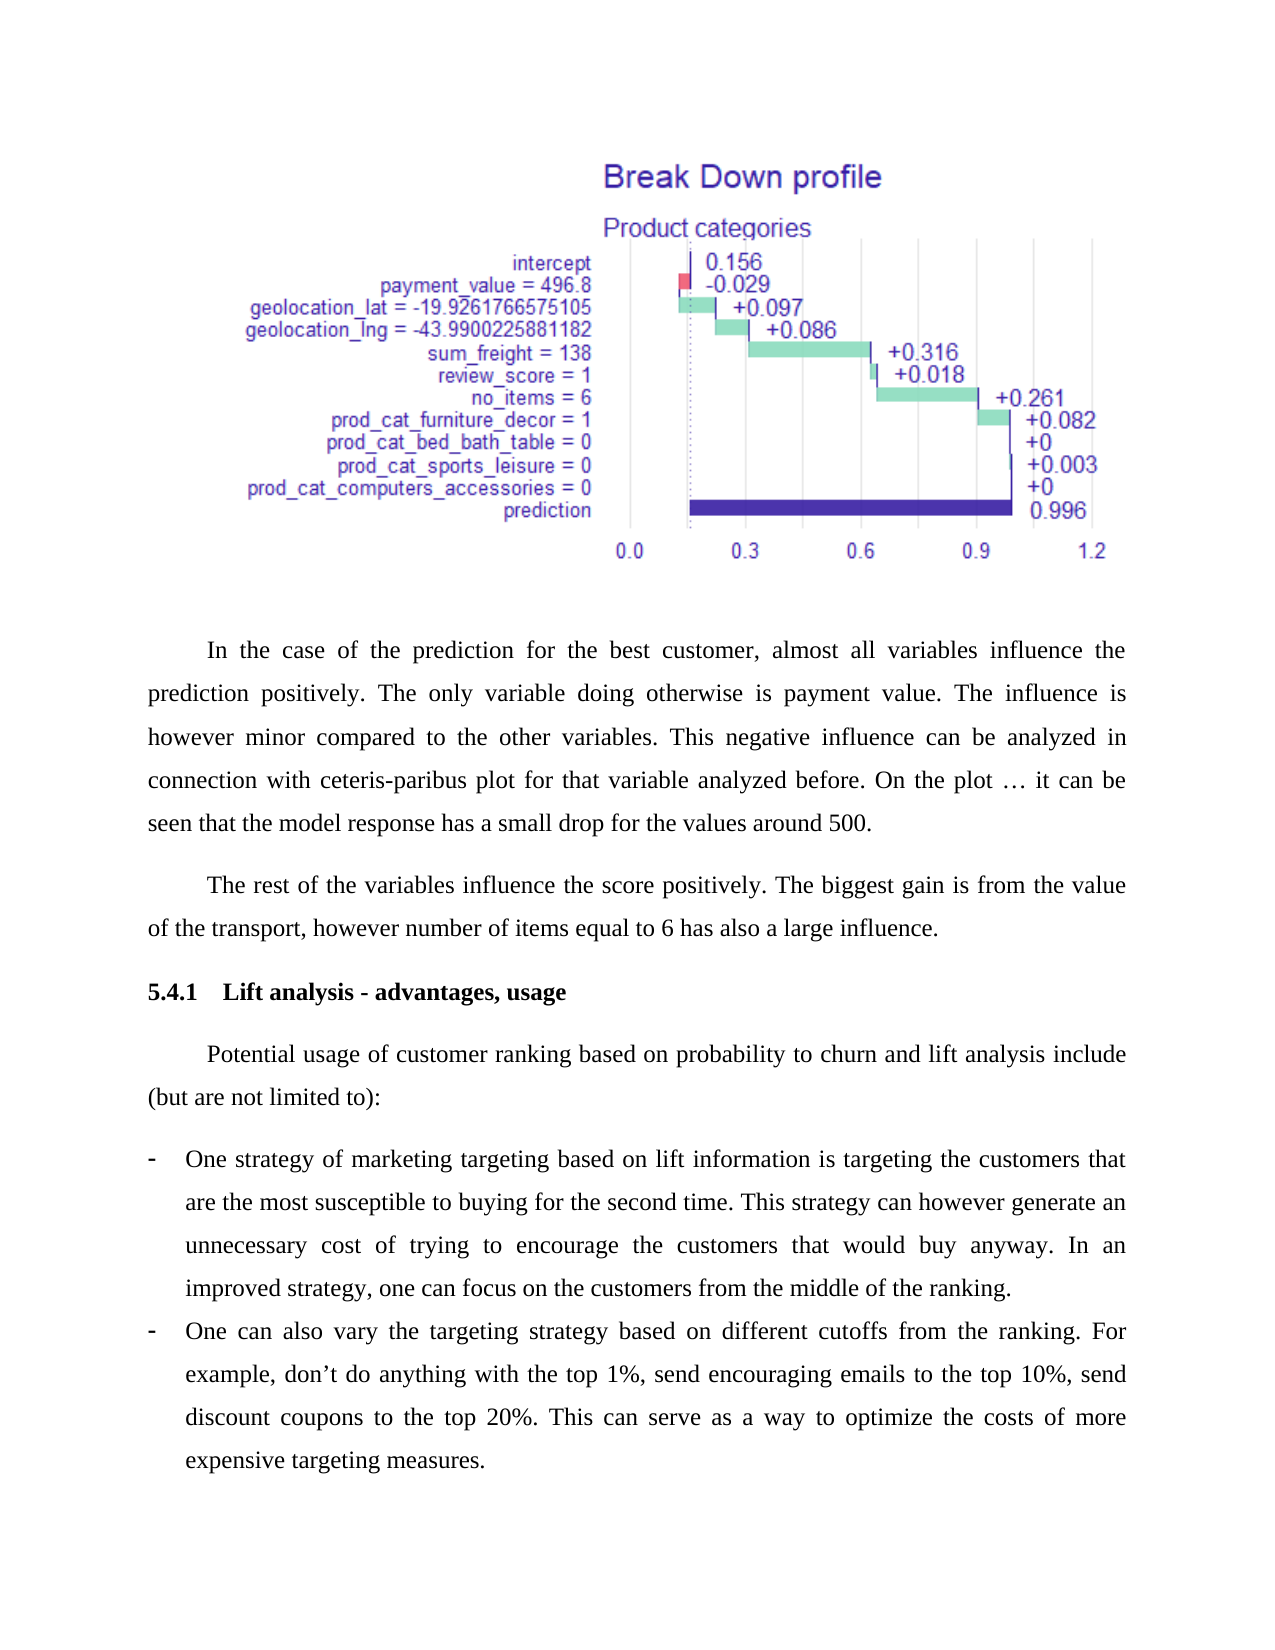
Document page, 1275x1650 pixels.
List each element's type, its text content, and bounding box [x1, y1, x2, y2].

subtitle 5.4.1 Lift analysis - advantages, usage [148, 977, 1127, 1006]
text In the case of the prediction for the best customer, almost all variables influence the prediction positively. The only variable doing otherwise is payment value. The influence is however minor compared to the other variables. This negative influence can be analyzed in connection with ceteris-paribus plot for that variable analyzed before. On the plot … it can be seen that the model response has a small drop for the values around 500. [148, 635, 1127, 837]
list One strategy of marketing targeting based on lift information is targeting the customers that are the most susceptible to buying for the second time. This strategy can however generate an unnecessary cost of trying to encourage the customers that would buy anyway. In an improved strategy, one can focus on the customers from the middle of the ranking. [148, 1144, 1127, 1302]
picture [206, 147, 1117, 603]
list One can also vary the targeting strategy based on different cutoffs from the ranking. For example, don’t do anything with the top 1%, send encouraging emails to the top 10%, send discount coupons to the top 20%. This can serve as a way to optimize the costs of more expensive targeting measures. [148, 1316, 1127, 1474]
text Potential usage of customer ranking based on probability to churn and lift analysis include (but are not limited to): [148, 1039, 1127, 1111]
text The rest of the variables influence the score positively. The biggest gain is from the value of the transport, however number of items equal to 6 has also a large influence. [148, 870, 1127, 942]
